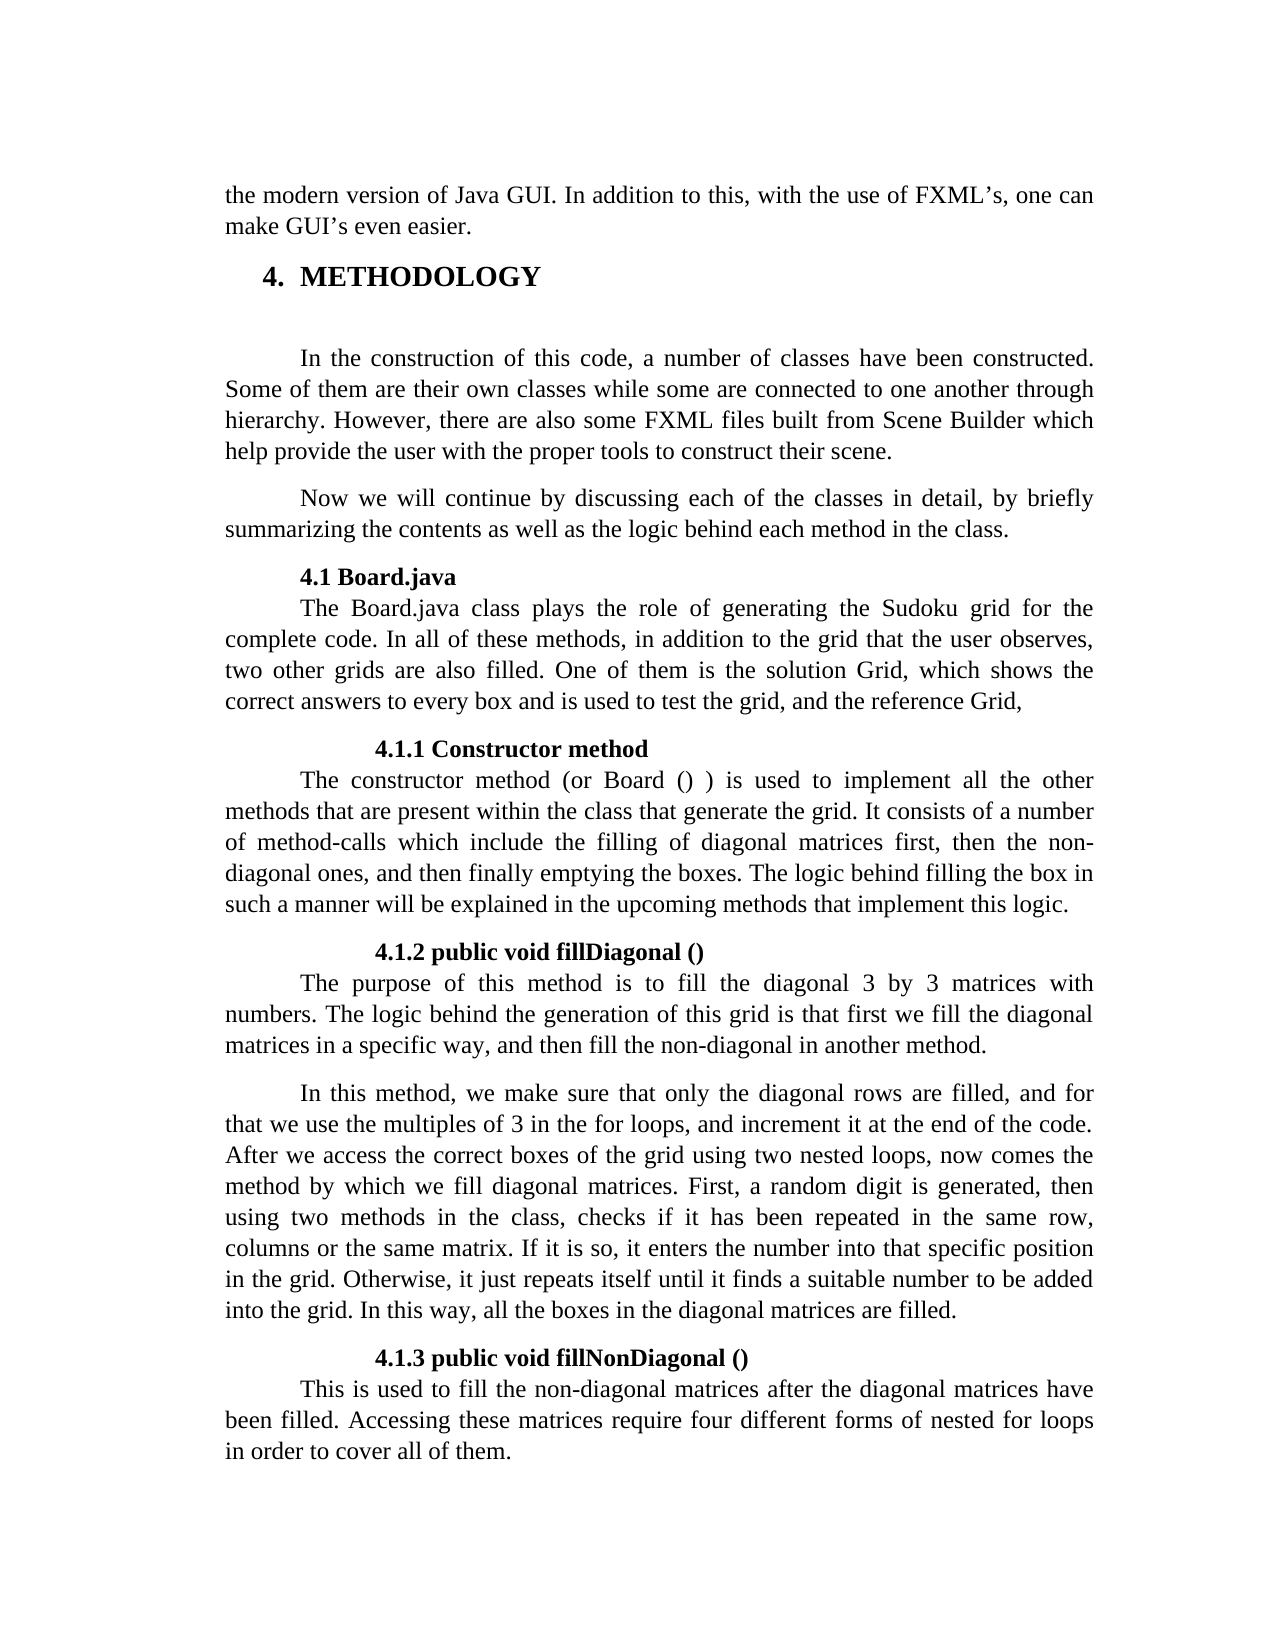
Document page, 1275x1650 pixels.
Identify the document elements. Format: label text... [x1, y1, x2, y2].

text In the construction of this code, a number of classes have been constructed. Some of them are their own classes while some are connected to one another through hierarchy. However, there are also some FXML files built from Scene Builder which help provide the user with the proper tools to construct their scene. [225, 343, 1095, 464]
subtitle 4.1.2 public void fillDiagonal () [225, 937, 1095, 966]
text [225, 180, 1095, 240]
subtitle 4.1.1 Constructor method [225, 734, 1095, 763]
text Now we will continue by discussing each of the classes in detail, by briefly summarizing the contents as well as the logic behind each method in the class. [225, 483, 1095, 543]
text The Board.java class plays the role of generating the Sudoku grid for the complete code. In all of these methods, in addition to the grid that the user observes, two other grids are also filled. One of them is the solution Grid, which shows the correct answers to every box and is used to test the grid, and the reference Grid, [225, 593, 1095, 715]
text This is used to fill the non-diagonal matrices after the diagonal matrices have been filled. Accessing these matrices require four different forms of nested for loops in order to cover all of them. [225, 1374, 1095, 1465]
text The purpose of this method is to fill the diagonal 3 by 3 matrices with numbers. The logic behind the generation of this grid is that first we fill the diagonal matrices in a specific way, and then fill the non-diagonal in another method. [225, 968, 1095, 1059]
subtitle METHODOLOGY [262, 259, 1095, 292]
subtitle 4.1.3 public void fillNonDiagonal () [225, 1343, 1095, 1372]
text In this method, we make sure that only the diagonal rows are filled, and for that we use the multiples of 3 in the for loops, and increment it at the end of the code. After we access the correct boxes of the grid using two nested loops, now comes the method by which we fill diagonal matrices. First, a random digit is generated, then using two methods in the class, checks if it has been repeated in the same row, columns or the same matrix. If it is so, it enters the number into that specific position in the grid. Otherwise, it just repeats itself until it finds a suitable number to be added into the grid. In this way, all the boxes in the diagonal matrices are filled. [225, 1078, 1095, 1324]
subtitle 4.1 Board.java [225, 562, 1095, 591]
text The constructor method (or Board () ) is used to implement all the other methods that are present within the class that generate the grid. It consists of a number of method-calls which include the filling of diagonal matrices first, then the non-diagonal ones, and then finally emptying the boxes. The logic behind filling the box in such a manner will be explained in the upcoming methods that implement this logic. [225, 765, 1095, 918]
